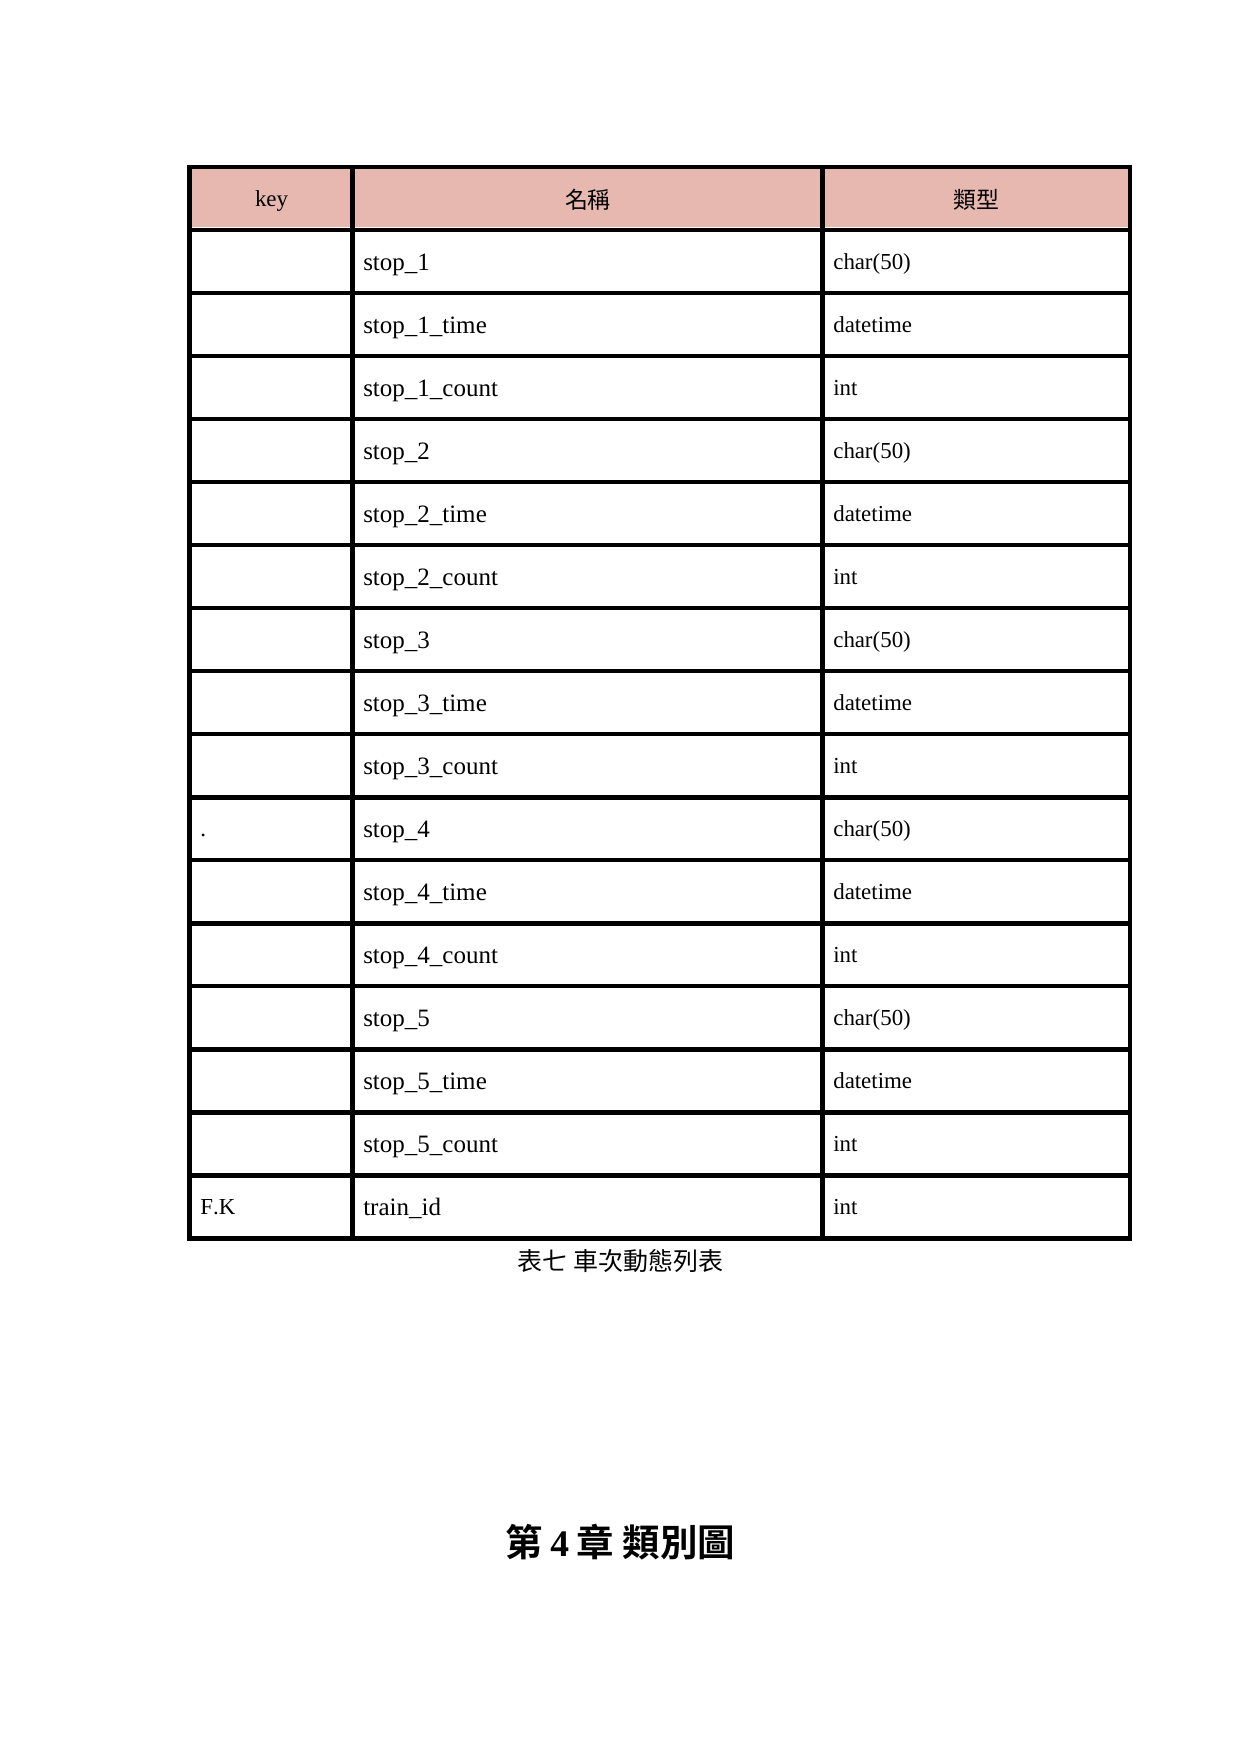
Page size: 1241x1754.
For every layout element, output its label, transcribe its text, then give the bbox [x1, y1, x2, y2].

table_cell datetime [825, 484, 1128, 543]
text 表七 車次動態列表 [187, 1241, 1053, 1278]
table_cell stop_4 [355, 800, 820, 858]
table_cell [192, 862, 350, 921]
table_cell [192, 421, 350, 479]
table_cell char(50) [825, 988, 1128, 1047]
table_header key [192, 169, 350, 227]
table_cell int [825, 1178, 1128, 1236]
table_cell datetime [825, 862, 1128, 921]
table_header 類型 [825, 169, 1128, 227]
table_cell stop_4_count [355, 926, 820, 984]
table_cell [192, 610, 350, 669]
table_cell char(50) [825, 421, 1128, 479]
table_cell int [825, 547, 1128, 606]
text 第4章 類別圖 [187, 1503, 1053, 1578]
table_cell char(50) [825, 232, 1128, 291]
table_cell stop_5_time [355, 1052, 820, 1110]
table_cell int [825, 736, 1128, 795]
table_cell stop_1_count [355, 358, 820, 417]
table_cell . [192, 800, 350, 858]
table_cell int [825, 1115, 1128, 1173]
table_cell [192, 232, 350, 291]
table_cell stop_3_time [355, 673, 820, 732]
table_cell F.K [192, 1178, 350, 1236]
table_cell [192, 547, 350, 606]
table_cell [192, 736, 350, 795]
table_cell int [825, 358, 1128, 417]
table_cell stop_4_time [355, 862, 820, 921]
table_cell [192, 673, 350, 732]
table_cell [192, 1052, 350, 1110]
table_cell datetime [825, 673, 1128, 732]
table_cell char(50) [825, 800, 1128, 858]
table_cell [192, 358, 350, 417]
table_cell stop_1_time [355, 295, 820, 353]
table_cell int [825, 926, 1128, 984]
table_cell [192, 988, 350, 1047]
table_cell stop_2 [355, 421, 820, 479]
table_cell [192, 484, 350, 543]
table_header 名稱 [355, 169, 820, 227]
table_cell [192, 1115, 350, 1173]
table_cell stop_5 [355, 988, 820, 1047]
table_cell [192, 295, 350, 353]
table_cell stop_2_time [355, 484, 820, 543]
table_cell [192, 926, 350, 984]
table_cell stop_2_count [355, 547, 820, 606]
table_cell stop_3_count [355, 736, 820, 795]
table_cell stop_3 [355, 610, 820, 669]
table_cell stop_1 [355, 232, 820, 291]
table_cell datetime [825, 1052, 1128, 1110]
table_cell datetime [825, 295, 1128, 353]
table_cell char(50) [825, 610, 1128, 669]
table_cell train_id [355, 1178, 820, 1236]
table_cell stop_5_count [355, 1115, 820, 1173]
